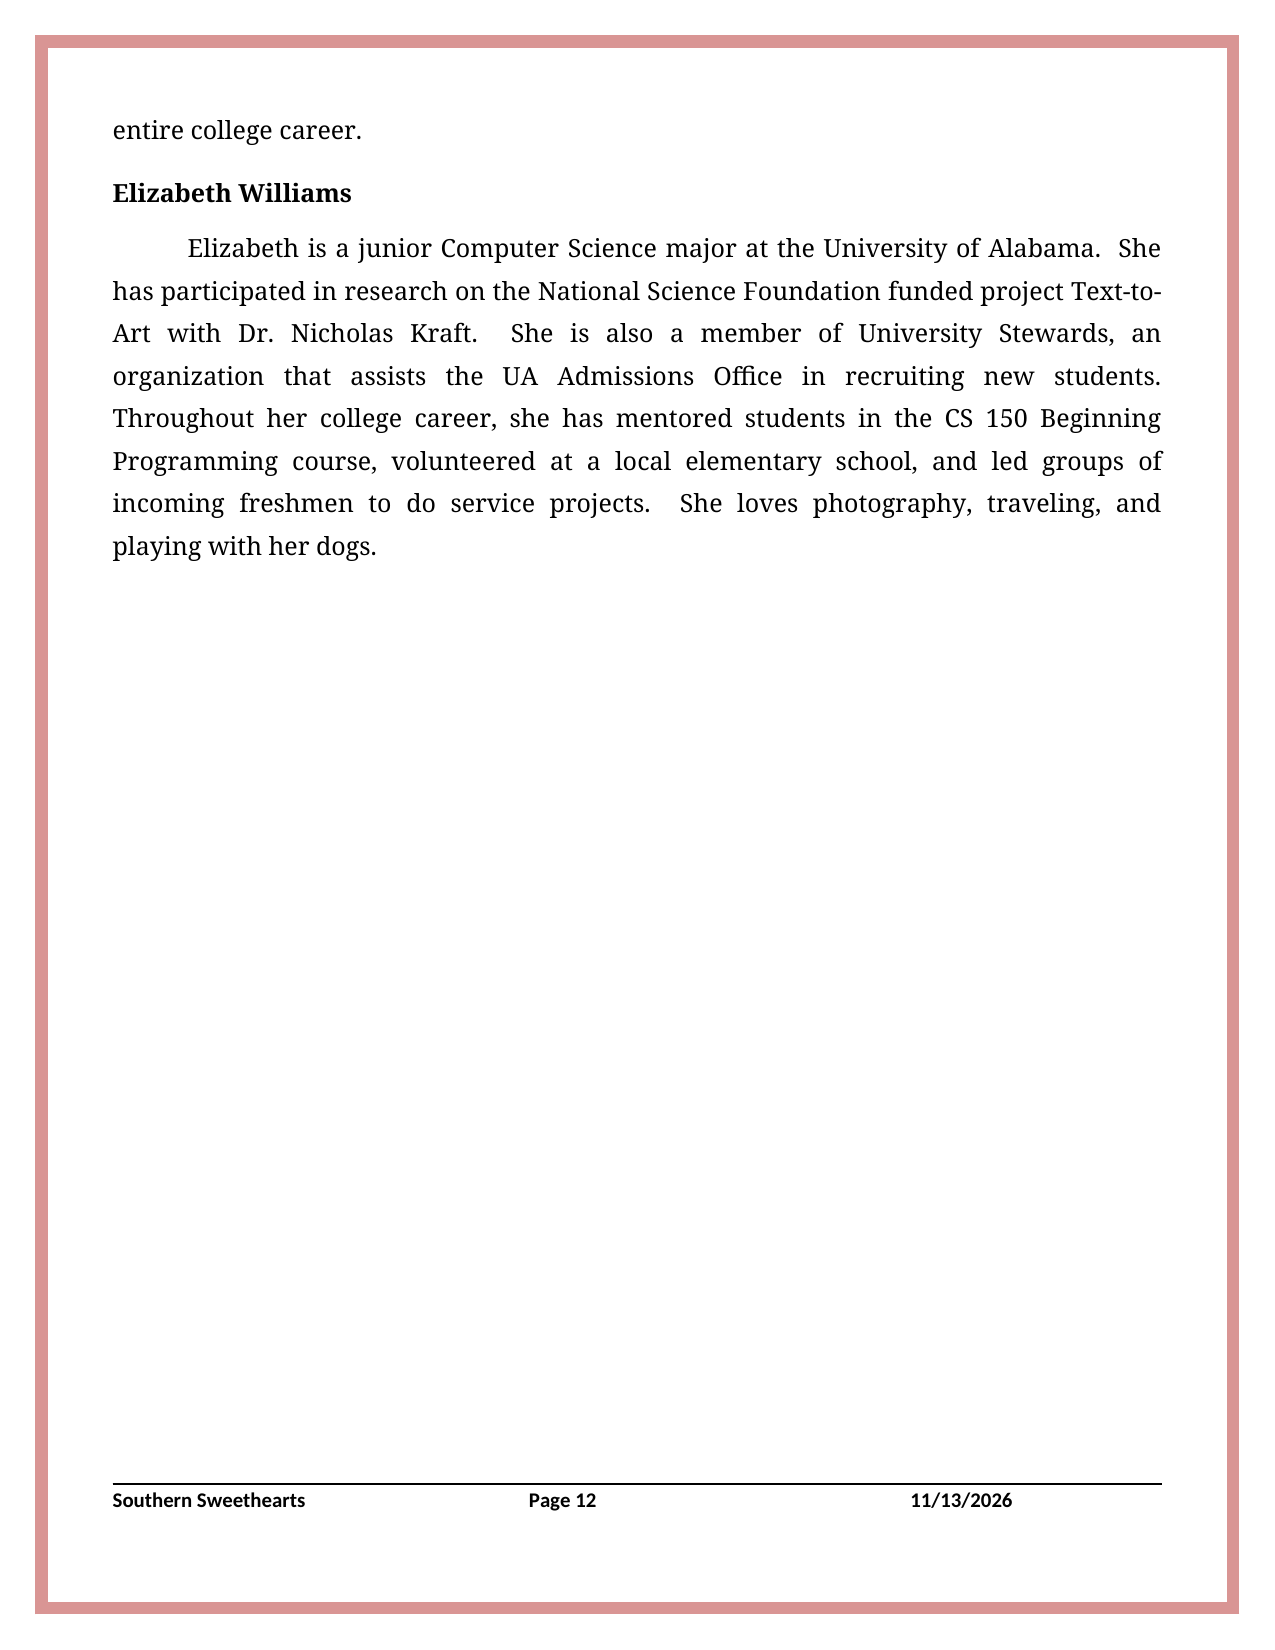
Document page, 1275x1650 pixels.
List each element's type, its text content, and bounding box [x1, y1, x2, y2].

subtitle Elizabeth Williams [112, 176, 1162, 210]
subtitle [112, 112, 1162, 147]
subtitle Elizabeth is a junior Computer Science major at the University of Alabama. She has participated in research on the National Science Foundation funded project Text-to-Art with Dr. Nicholas Kraft. She is also a member of University Stewards, an organization that assists the UA Admissions Office in recruiting new students. Throughout her college career, she has mentored students in the CS 150 Beginning Programming course, volunteered at a local elementary school, and led groups of incoming freshmen to do service projects. She loves photography, traveling, and playing with her dogs. [112, 231, 1162, 562]
